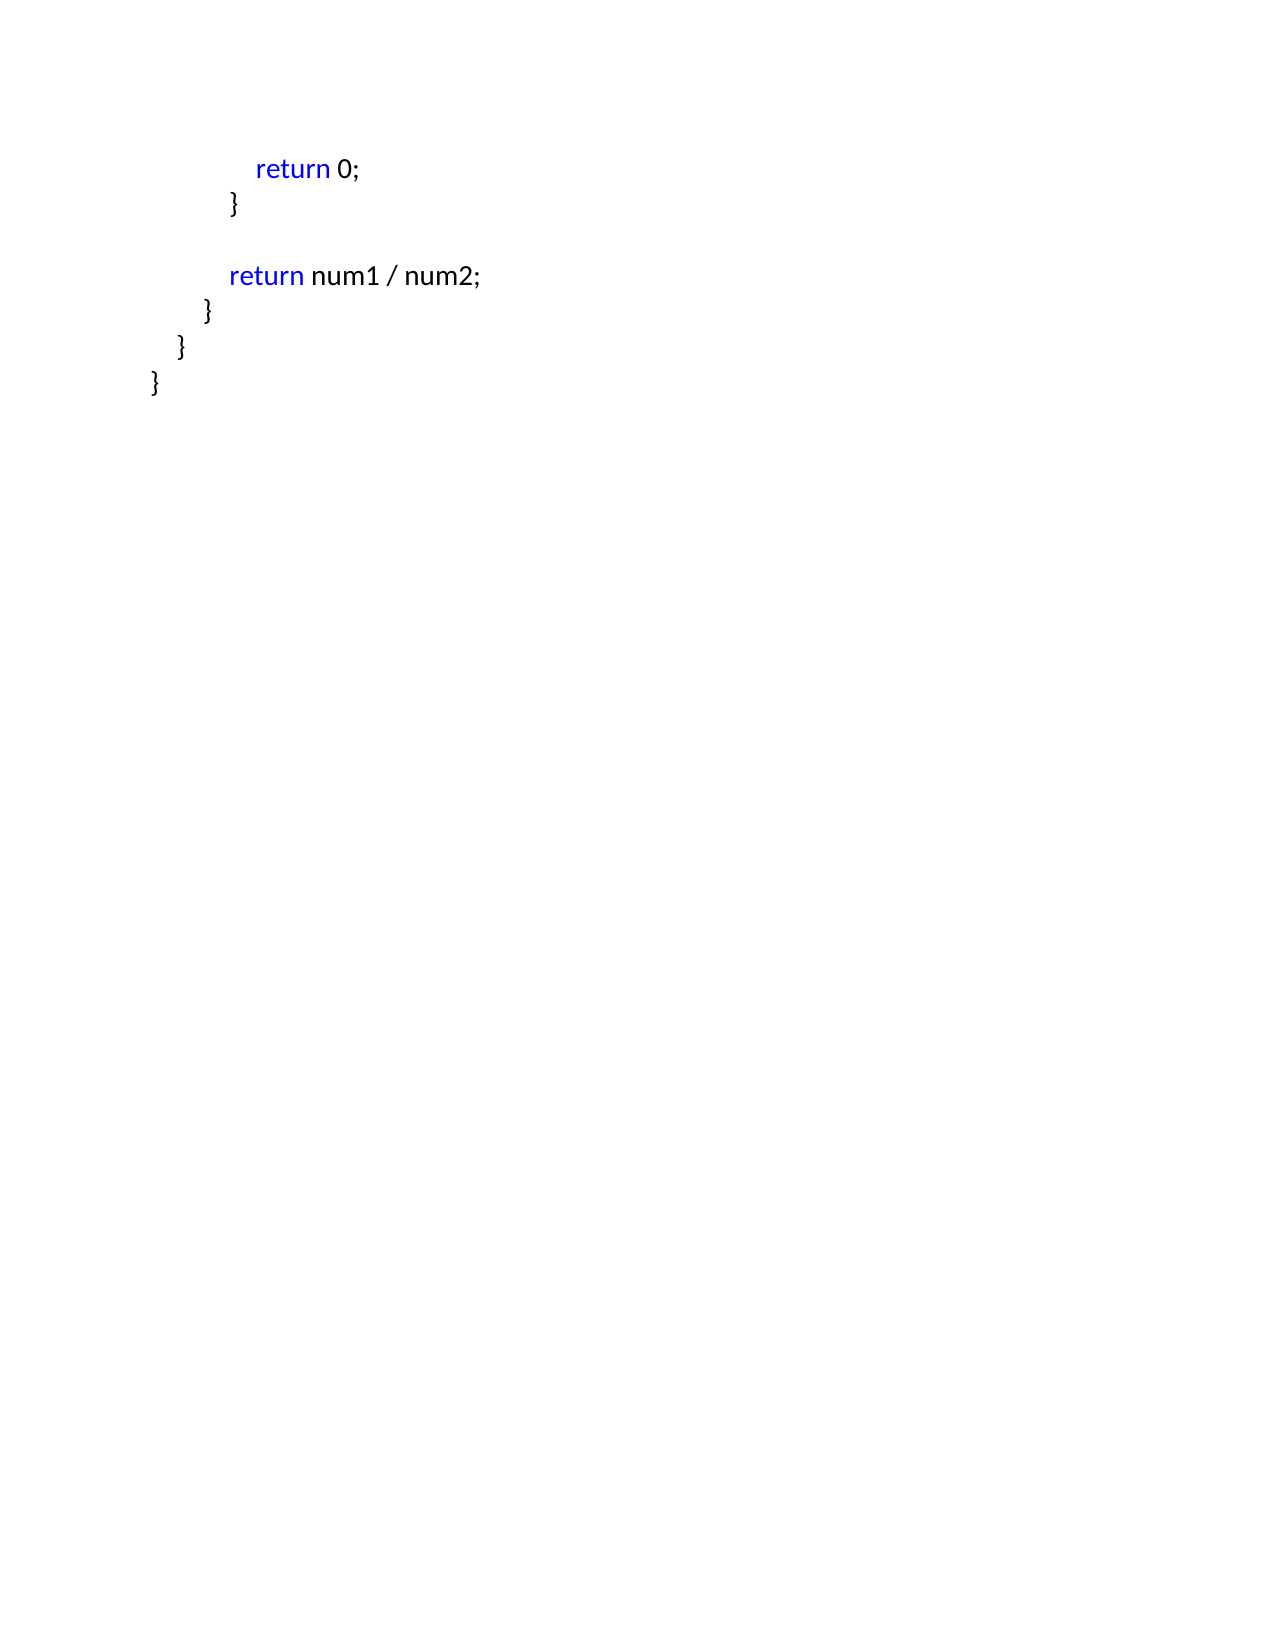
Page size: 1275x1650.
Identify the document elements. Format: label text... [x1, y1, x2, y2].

text } [150, 328, 1125, 364]
text } [150, 292, 1125, 328]
text return 0; [150, 150, 1125, 186]
text return num1 / num2; [150, 257, 1125, 292]
text } [150, 186, 1125, 221]
text } [150, 364, 1125, 399]
